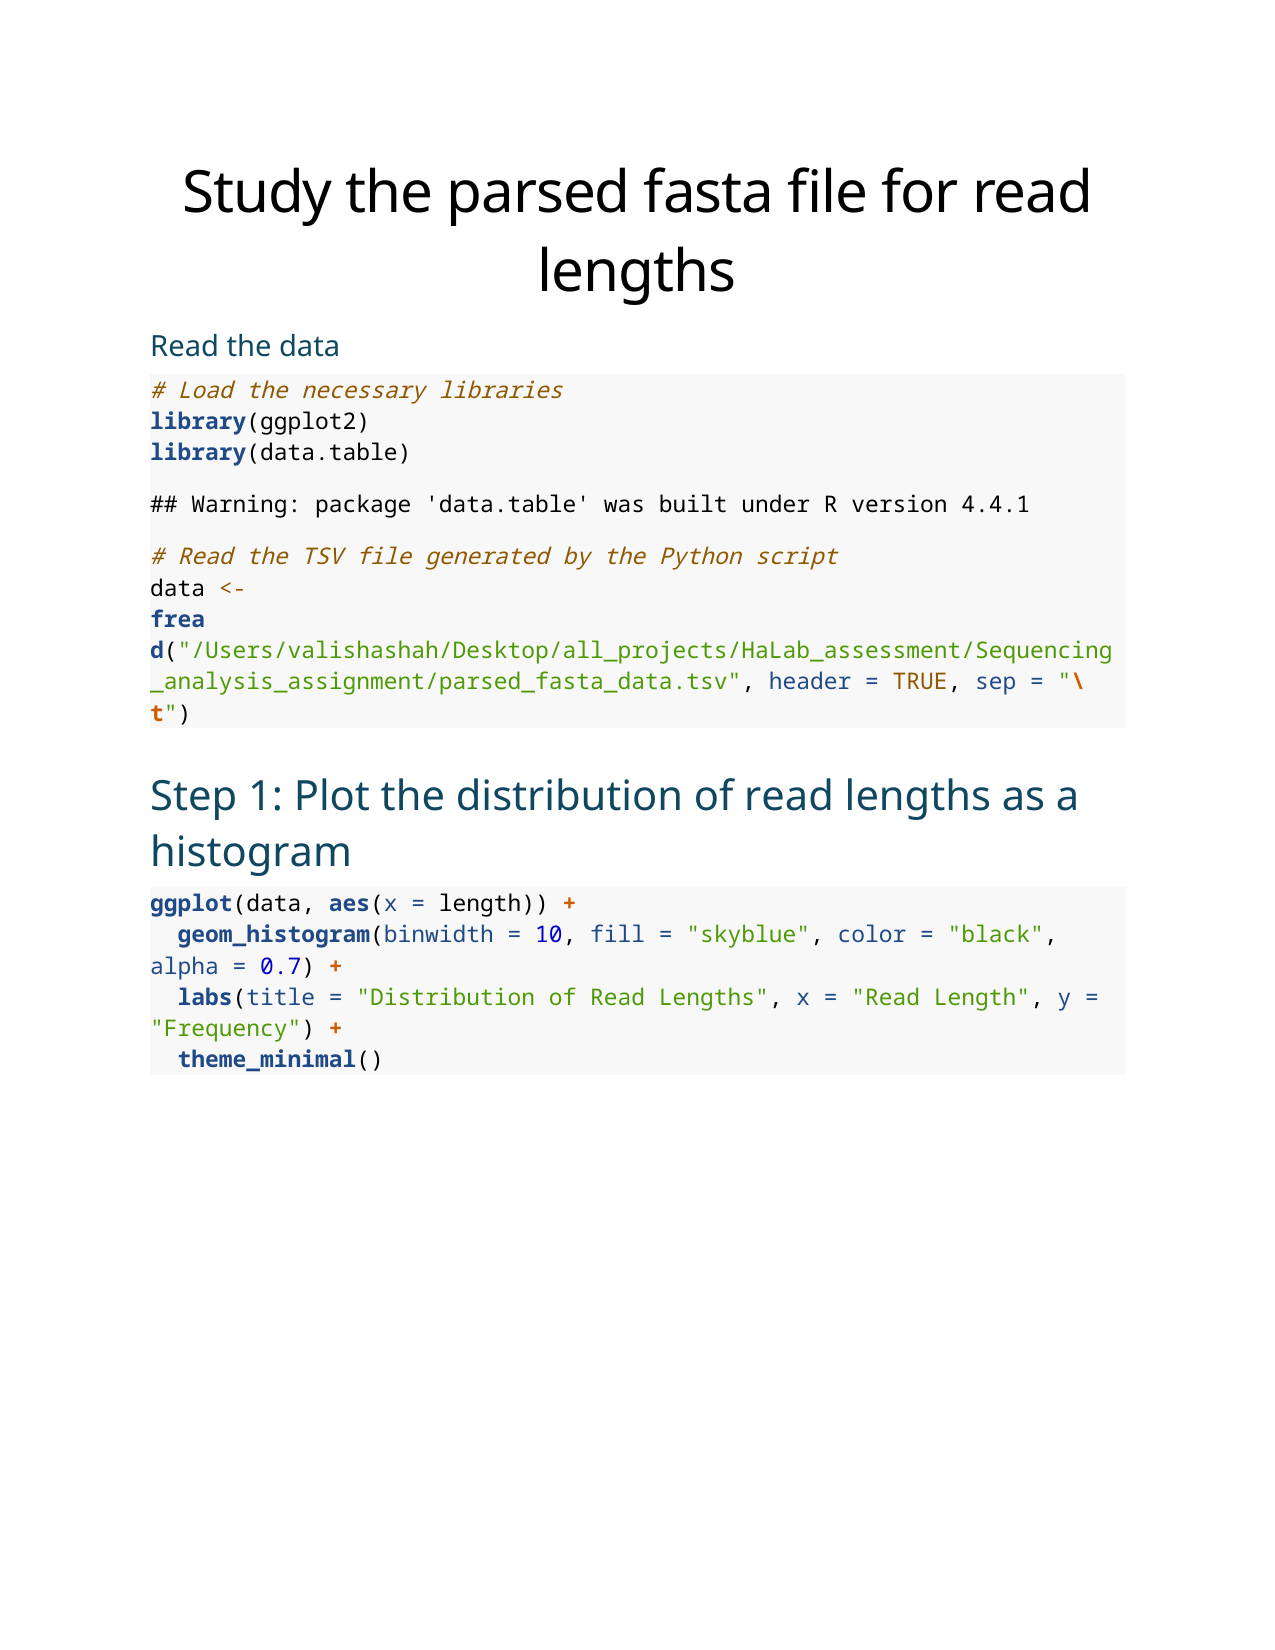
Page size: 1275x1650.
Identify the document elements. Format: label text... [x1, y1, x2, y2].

title Study the parsed fasta file for read lengths [150, 150, 1125, 309]
text ggplot(data, aes(x = length)) + geom_histogram(binwidth = 10, fill = "skyblue", color = "black", alpha = 0.7) + labs(title = "Distribution of Read Lengths", x = "Read Length", y = "Frequency") + theme_minimal() [150, 887, 1125, 1075]
text ## Warning: package 'data.table' was built under R version 4.4.1 [150, 488, 1125, 519]
subtitle Read the data [150, 326, 1125, 365]
subtitle Step 1: Plot the distribution of read lengths as a histogram [150, 765, 1125, 879]
text # Load the necessary libraries library(ggplot2) library(data.table) [370, 374, 1125, 467]
text # Read the TSV file generated by the Python script data <- fread("/Users/valishashah/Desktop/all_projects/HaLab_assessment/Sequencing_analysis_assignment/parsed_fasta_data.tsv", header = TRUE, sep = "\t") [191, 540, 1125, 728]
